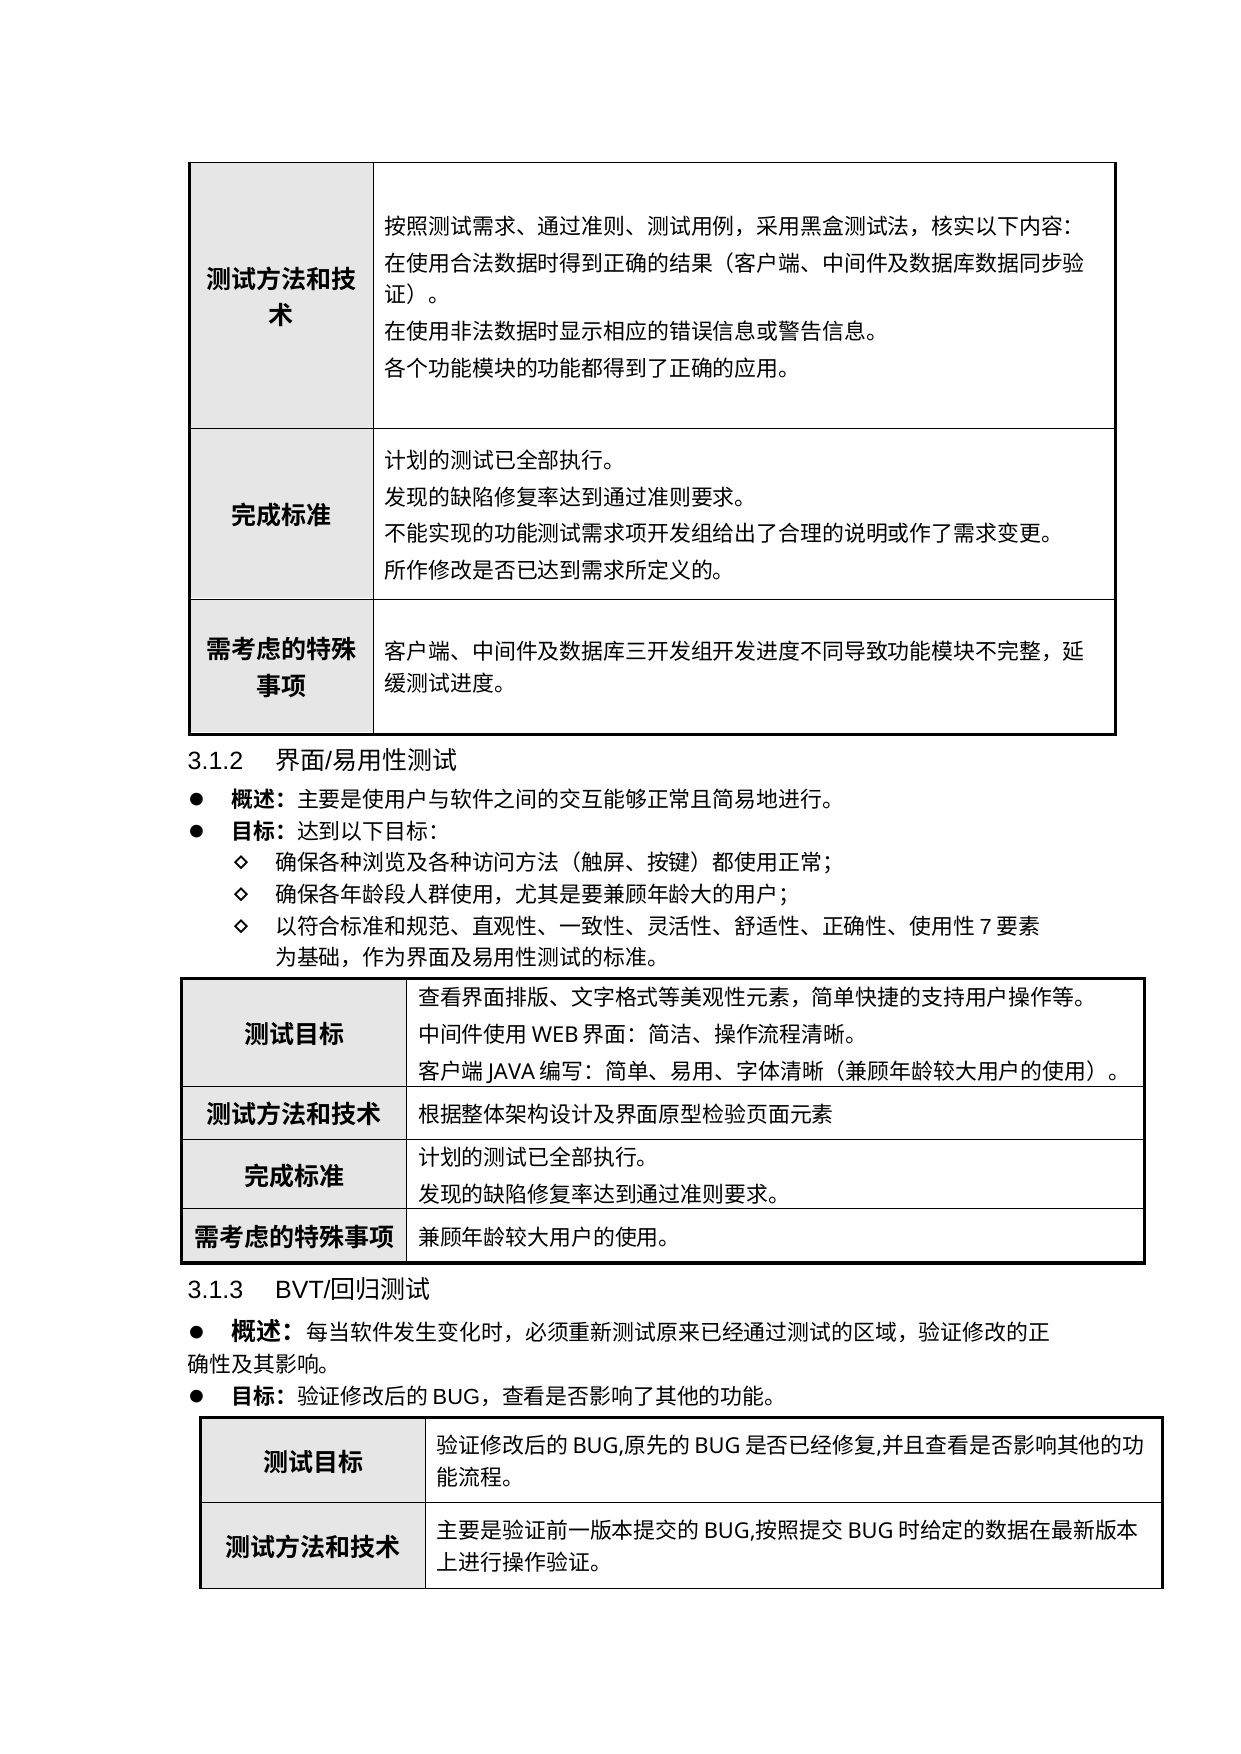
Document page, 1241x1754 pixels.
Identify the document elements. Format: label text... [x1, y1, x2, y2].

table_cell 完成标准 [191, 429, 373, 598]
table_cell 完成标准 [183, 1140, 406, 1208]
table_header 测试目标 [183, 980, 406, 1086]
table_header 测试目标 [202, 1419, 425, 1502]
table_cell 需考虑的特殊事项 [183, 1209, 406, 1261]
list 概述：每当软件发生变化时，必须重新测试原来已经通过测试的区域，验证修改的正确性及其影响。 [187, 1311, 1053, 1379]
list 确保各年龄段人群使用，尤其是要兼顾年龄大的用户； [231, 877, 1053, 909]
table_cell 客户端、中间件及数据库三开发组开发进度不同导致功能模块不完整，延缓测试进度。 [374, 600, 1114, 732]
table_cell 测试方法和技术 [183, 1087, 406, 1139]
table_header 验证修改后的BUG,原先的BUG是否已经修复,并且查看是否影响其他的功能流程。 [426, 1419, 1161, 1502]
list 概述：主要是使用户与软件之间的交互能够正常且简易地进行。 [187, 782, 1053, 814]
table_cell 测试方法和技术 [202, 1503, 425, 1588]
table_cell 测试方法和技术 [191, 163, 373, 428]
subtitle 界面/易用性测试 [187, 741, 1053, 777]
list 以符合标准和规范、直观性、一致性、灵活性、舒适性、正确性、使用性7要素为基础，作为界面及易用性测试的标准。 [231, 909, 1053, 972]
list 目标：达到以下目标： [187, 814, 1053, 845]
table_cell 需考虑的特殊事项 [191, 600, 373, 732]
subtitle BVT/回归测试 [187, 1270, 1053, 1306]
table_cell 计划的测试已全部执行。 发现的缺陷修复率达到通过准则要求。 [407, 1140, 1143, 1208]
table_header 查看界面排版、文字格式等美观性元素，简单快捷的支持用户操作等。 中间件使用WEB界面：简洁、操作流程清晰。 客户端JAVA编写：简单、易用、字体清晰（兼顾年龄较大用户的使用）。 [407, 980, 1143, 1086]
table_cell 主要是验证前一版本提交的BUG,按照提交BUG时给定的数据在最新版本上进行操作验证。 [426, 1503, 1161, 1588]
list 目标：验证修改后的BUG，查看是否影响了其他的功能。 [187, 1379, 1053, 1411]
table_cell 兼顾年龄较大用户的使用。 [407, 1209, 1143, 1261]
table_cell 计划的测试已全部执行。 发现的缺陷修复率达到通过准则要求。 不能实现的功能测试需求项开发组给出了合理的说明或作了需求变更。 所作修改是否已达到需求所定义的。 [374, 429, 1114, 598]
list 确保各种浏览及各种访问方法（触屏、按键）都使用正常； [231, 845, 1053, 877]
table_cell 根据整体架构设计及界面原型检验页面元素 [407, 1087, 1143, 1139]
table_cell 按照测试需求、通过准则、测试用例，采用黑盒测试法，核实以下内容： 在使用合法数据时得到正确的结果（客户端、中间件及数据库数据同步验证）。 在使用非法数据时显示相应的错误信息或警告信息。 各个功能模块的功能都得到了正确的应用。 [374, 163, 1114, 428]
